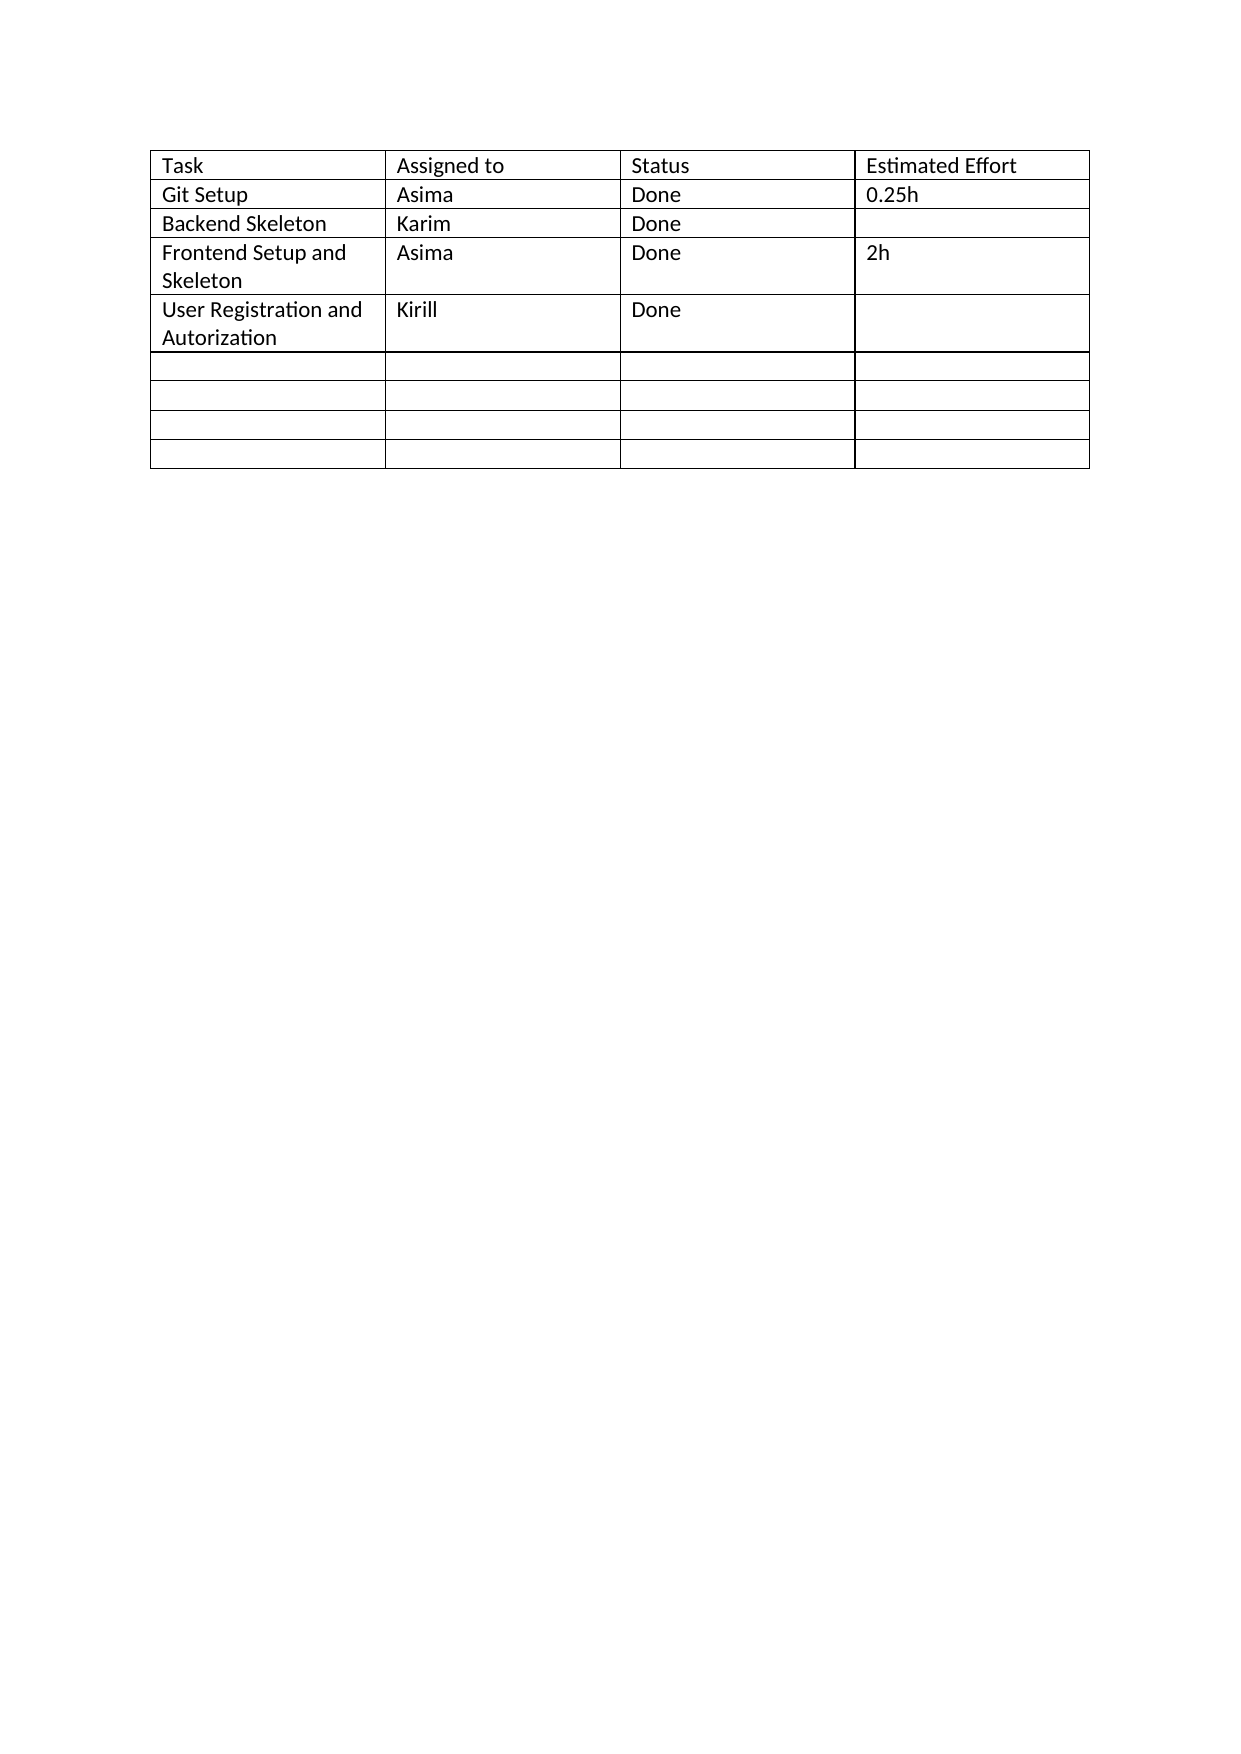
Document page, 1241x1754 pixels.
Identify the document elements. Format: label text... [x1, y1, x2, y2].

table_header Estimated Effort [856, 151, 1089, 179]
table_cell [621, 411, 854, 438]
table_cell [151, 353, 385, 380]
table_cell Karim [386, 209, 620, 237]
table_header Status [621, 151, 854, 179]
table_cell Kirill [386, 295, 620, 351]
table_cell [856, 295, 1089, 351]
table_header Task [151, 151, 385, 179]
table_cell Asima [386, 238, 620, 294]
table_header Assigned to [386, 151, 620, 179]
table_cell [856, 440, 1089, 468]
table_cell [386, 411, 620, 438]
table_cell [621, 440, 854, 468]
table_cell [856, 209, 1089, 237]
table_cell Done [621, 295, 854, 351]
table_cell [856, 353, 1089, 380]
table_cell Frontend Setup and Skeleton [151, 238, 385, 294]
table_cell [151, 381, 385, 409]
table_cell Done [621, 209, 854, 237]
table_cell 0.25h [856, 180, 1089, 208]
table_cell [621, 381, 854, 409]
table_cell [856, 381, 1089, 409]
table_cell [386, 440, 620, 468]
table_cell [621, 353, 854, 380]
table_cell Done [621, 238, 854, 294]
table_cell Asima [386, 180, 620, 208]
table_cell 2h [856, 238, 1089, 294]
table_cell Backend Skeleton [151, 209, 385, 237]
table_cell [151, 411, 385, 438]
table_cell [856, 411, 1089, 438]
table_cell [386, 381, 620, 409]
table_cell Done [621, 180, 854, 208]
table_cell [386, 353, 620, 380]
table_cell [151, 440, 385, 468]
table_cell Git Setup [151, 180, 385, 208]
table_cell User Registration and Autorization [151, 295, 385, 351]
